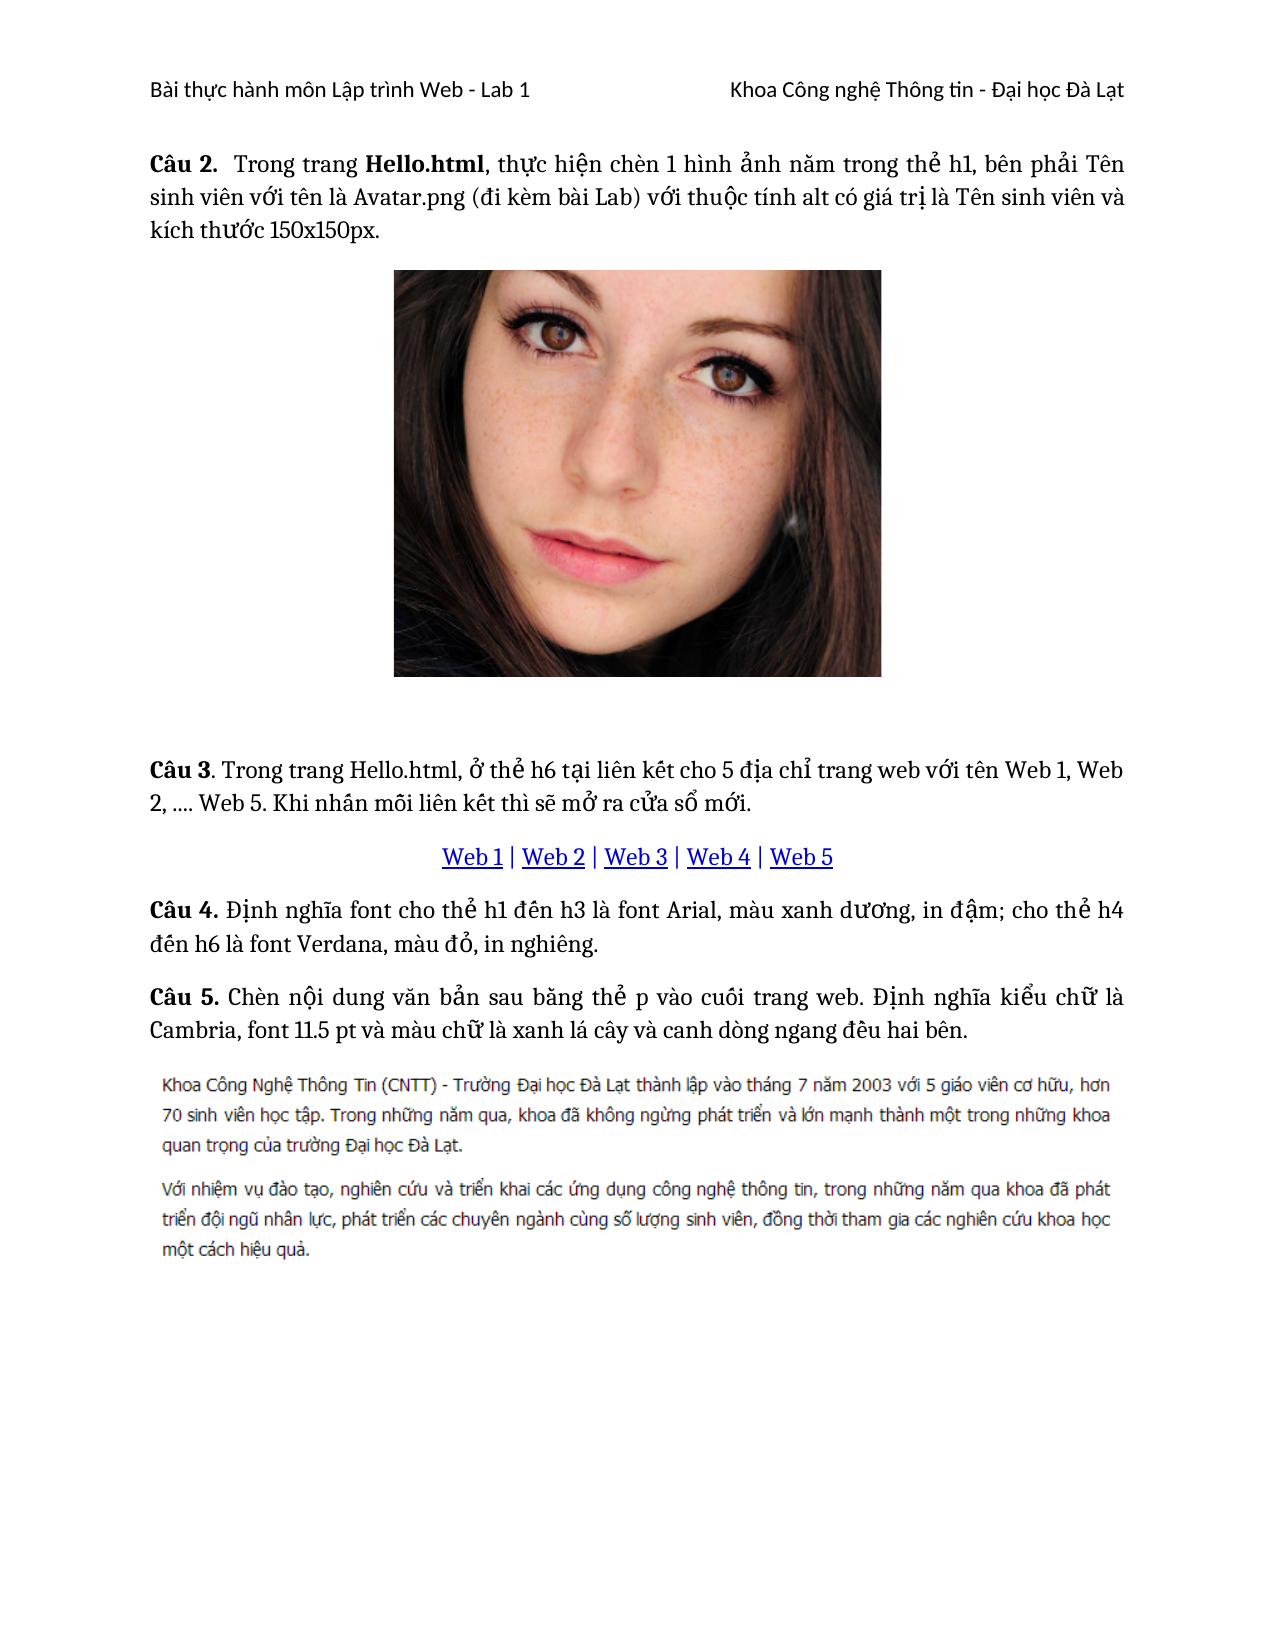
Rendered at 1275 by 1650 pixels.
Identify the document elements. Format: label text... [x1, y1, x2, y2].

text Câu 4. Định nghĩa font cho thẻ h1 đến h3 là font Arial, màu xanh dương, in đậm; cho thẻ h4 đến h6 là font Verdana, màu đỏ, in nghiêng. [150, 896, 1125, 958]
picture [393, 270, 882, 677]
picture [151, 1070, 1124, 1261]
text Câu 5. Chèn nội dung văn bản sau bằng thẻ p vào cuối trang web. Định nghĩa kiểu chữ là Cambria, font 11.5 pt và màu chữ là xanh lá cây và canh dòng ngang đều hai bên. [150, 983, 1125, 1045]
text Câu 3. Trong trang Hello.html, ở thẻ h6 tại liên kết cho 5 địa chỉ trang web với tên Web 1, Web 2, .... Web 5. Khi nhấn mỗi liên kết thì sẽ mở ra cửa sổ mới. [150, 756, 1125, 817]
text Câu 2. Trong trang Hello.html, thực hiện chèn 1 hình ảnh nằm trong thẻ h1, bên phải Tên sinh viên với tên là Avatar.png (đi kèm bài Lab) với thuộc tính alt có giá trị là Tên sinh viên và kích thước 150x150px. [150, 150, 1125, 245]
text Web 1 | Web 2 | Web 3 | Web 4 | Web 5 [150, 843, 1125, 871]
